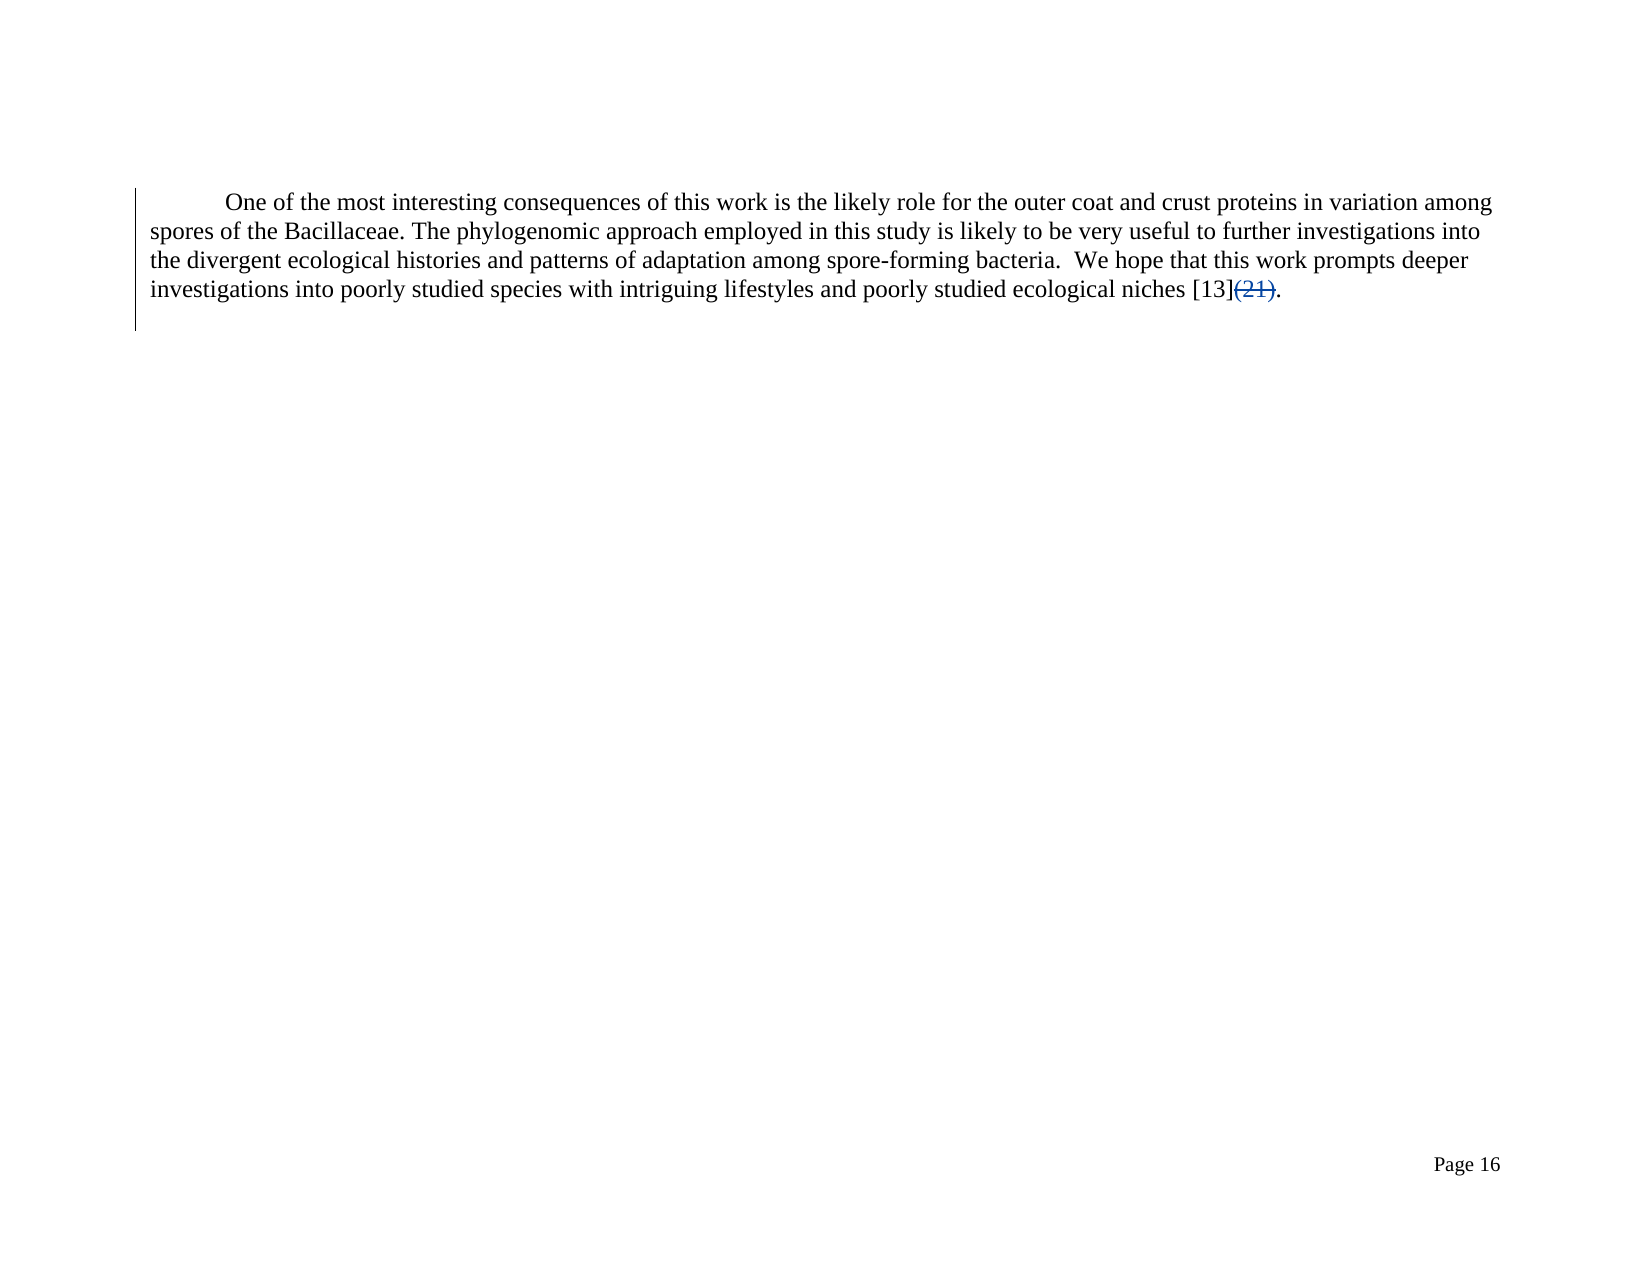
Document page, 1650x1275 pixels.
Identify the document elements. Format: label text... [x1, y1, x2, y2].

text One of the most interesting consequences of this work is the likely role for the outer coat and crust proteins in variation among spores of the Bacillaceae. The phylogenomic approach employed in this study is likely to be very useful to further investigations into the divergent ecological histories and patterns of adaptation among spore-forming bacteria. We hope that this work prompts deeper investigations into poorly studied species with intriguing lifestyles and poorly studied ecological niches [13]. [150, 187, 1500, 302]
